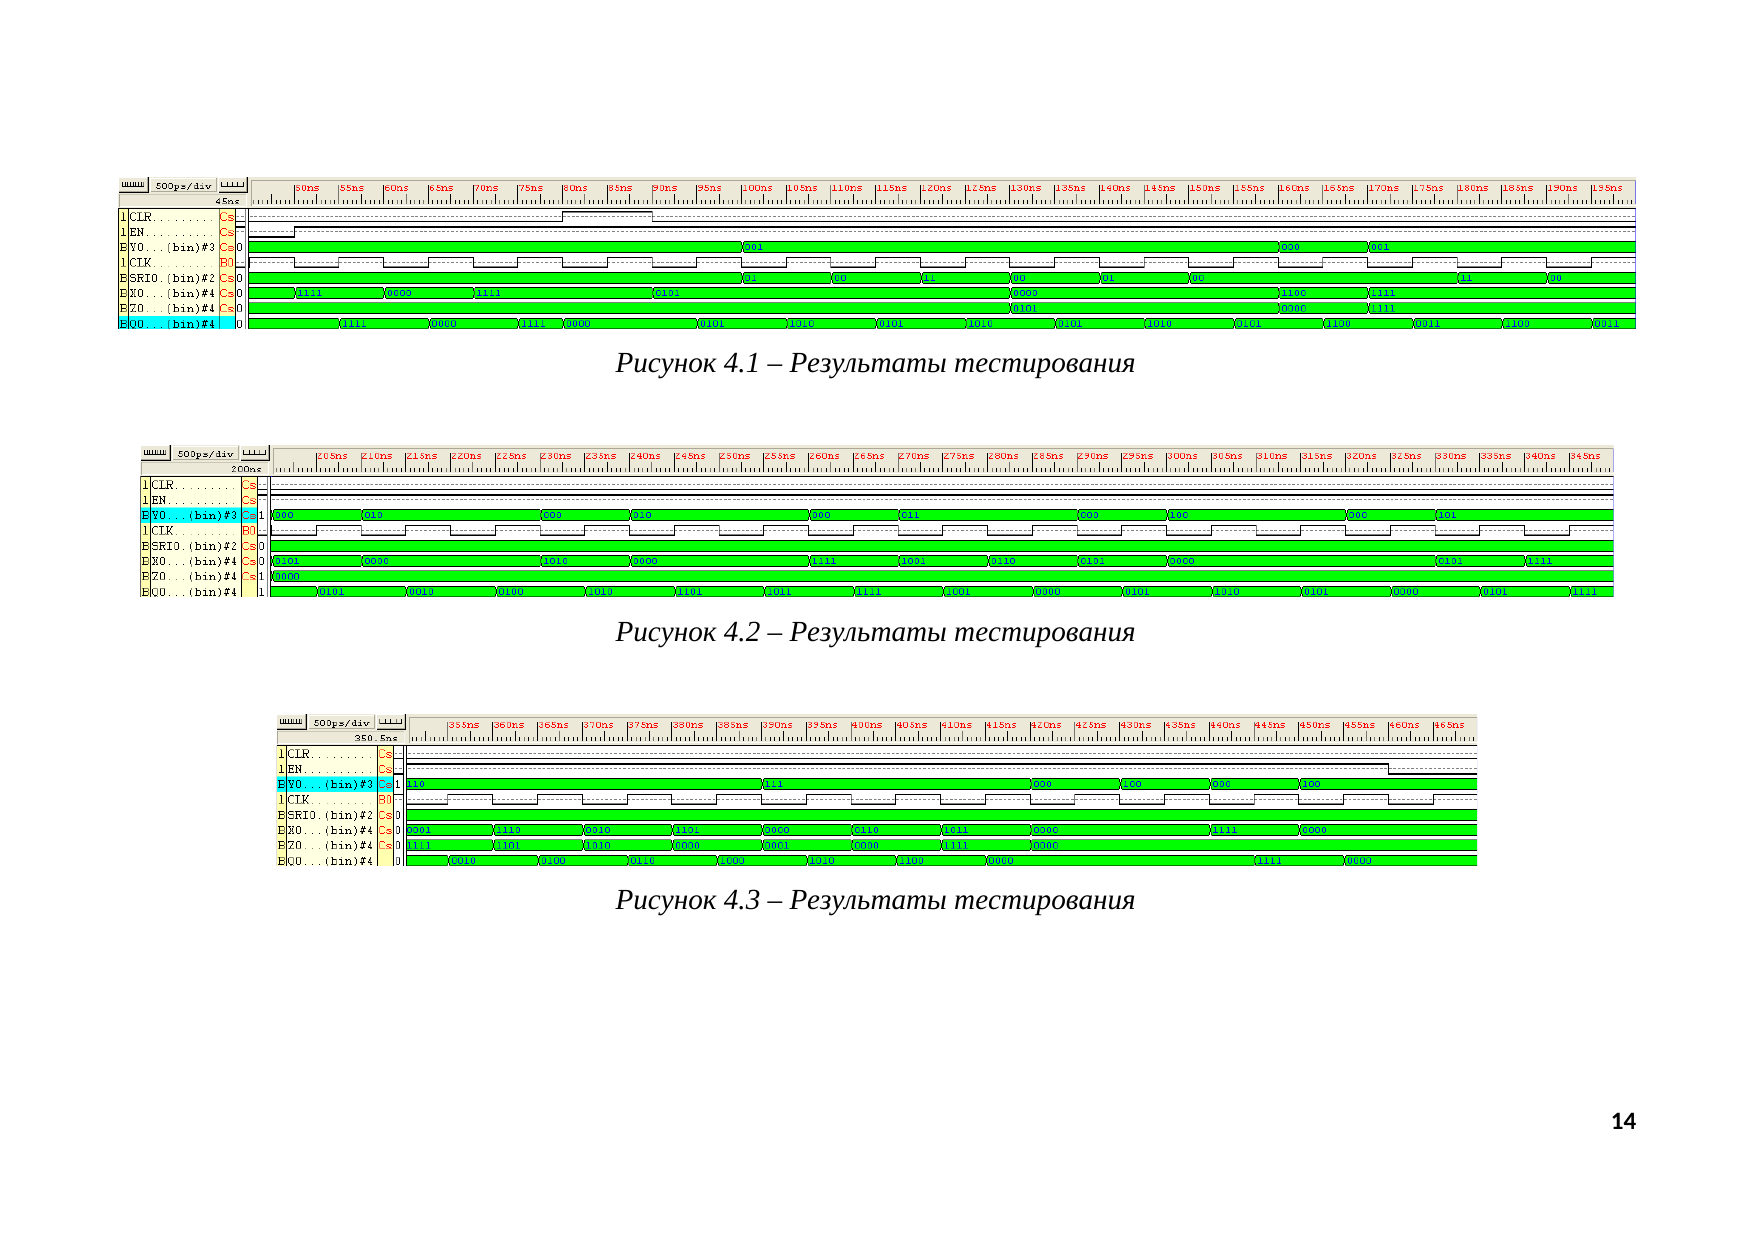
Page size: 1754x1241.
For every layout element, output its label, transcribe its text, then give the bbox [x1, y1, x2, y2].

text Рисунок 4.1 – Результаты тестирования [118, 345, 1636, 379]
picture [276, 714, 1478, 866]
text Рисунок 4.3 – Результаты тестирования [118, 882, 1636, 916]
picture [140, 445, 1614, 597]
text Рисунок 4.2 – Результаты тестирования [118, 614, 1636, 647]
picture [118, 177, 1636, 329]
